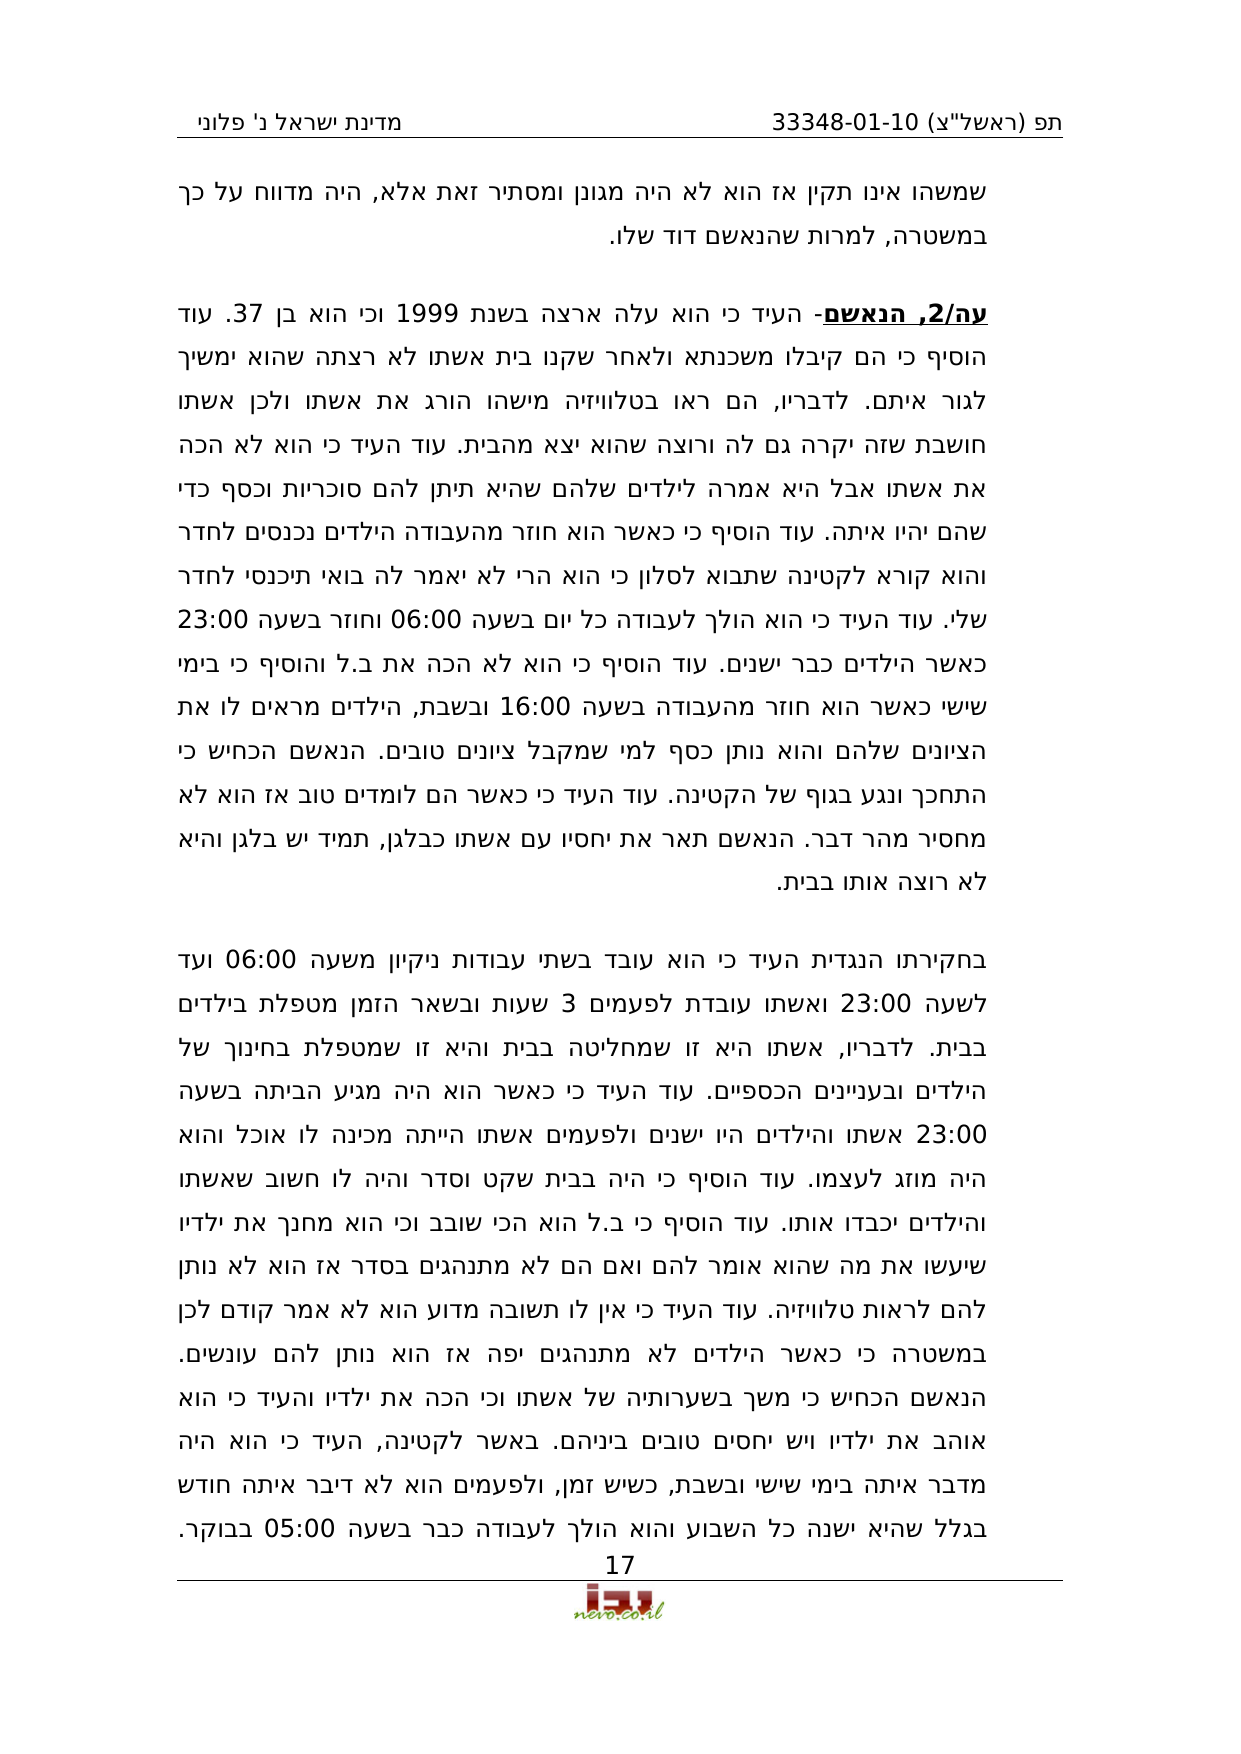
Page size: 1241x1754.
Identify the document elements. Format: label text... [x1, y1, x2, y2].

picture [574, 1583, 666, 1621]
text עה/2, הנאשם- העיד כי הוא עלה ארצה בשנת 1999 וכי הוא בן 37. עוד הוסיף כי הם קיבלו משכנתא ולאחר שקנו בית אשתו לא רצתה שהוא ימשיך לגור איתם. לדבריו, הם ראו בטלוויזיה מישהו הורג את אשתו ולכן אשתו חושבת שזה יקרה גם לה ורוצה שהוא יצא מהבית. עוד העיד כי הוא לא הכה את אשתו אבל היא אמרה לילדים שלהם שהיא תיתן להם סוכריות וכסף כדי שהם יהיו איתה. עוד הוסיף כי כאשר הוא חוזר מהעבודה הילדים נכנסים לחדר והוא קורא לקטינה שתבוא לסלון כי הוא הרי לא יאמר לה בואי תיכנסי לחדר שלי. עוד העיד כי הוא הולך לעבודה כל יום בשעה 06:00 וחוזר בשעה 23:00 כאשר הילדים כבר ישנים. עוד הוסיף כי הוא לא הכה את ב.ל והוסיף כי בימי שישי כאשר הוא חוזר מהעבודה בשעה 16:00 ובשבת, הילדים מראים לו את הציונים שלהם והוא נותן כסף למי שמקבל ציונים טובים. הנאשם הכחיש כי התחכך ונגע בגוף של הקטינה. עוד העיד כי כאשר הם לומדים טוב אז הוא לא מחסיר מהר דבר. הנאשם תאר את יחסיו עם אשתו כבלגן, תמיד יש בלגן והיא לא רוצה אותו בבית. [177, 299, 988, 897]
